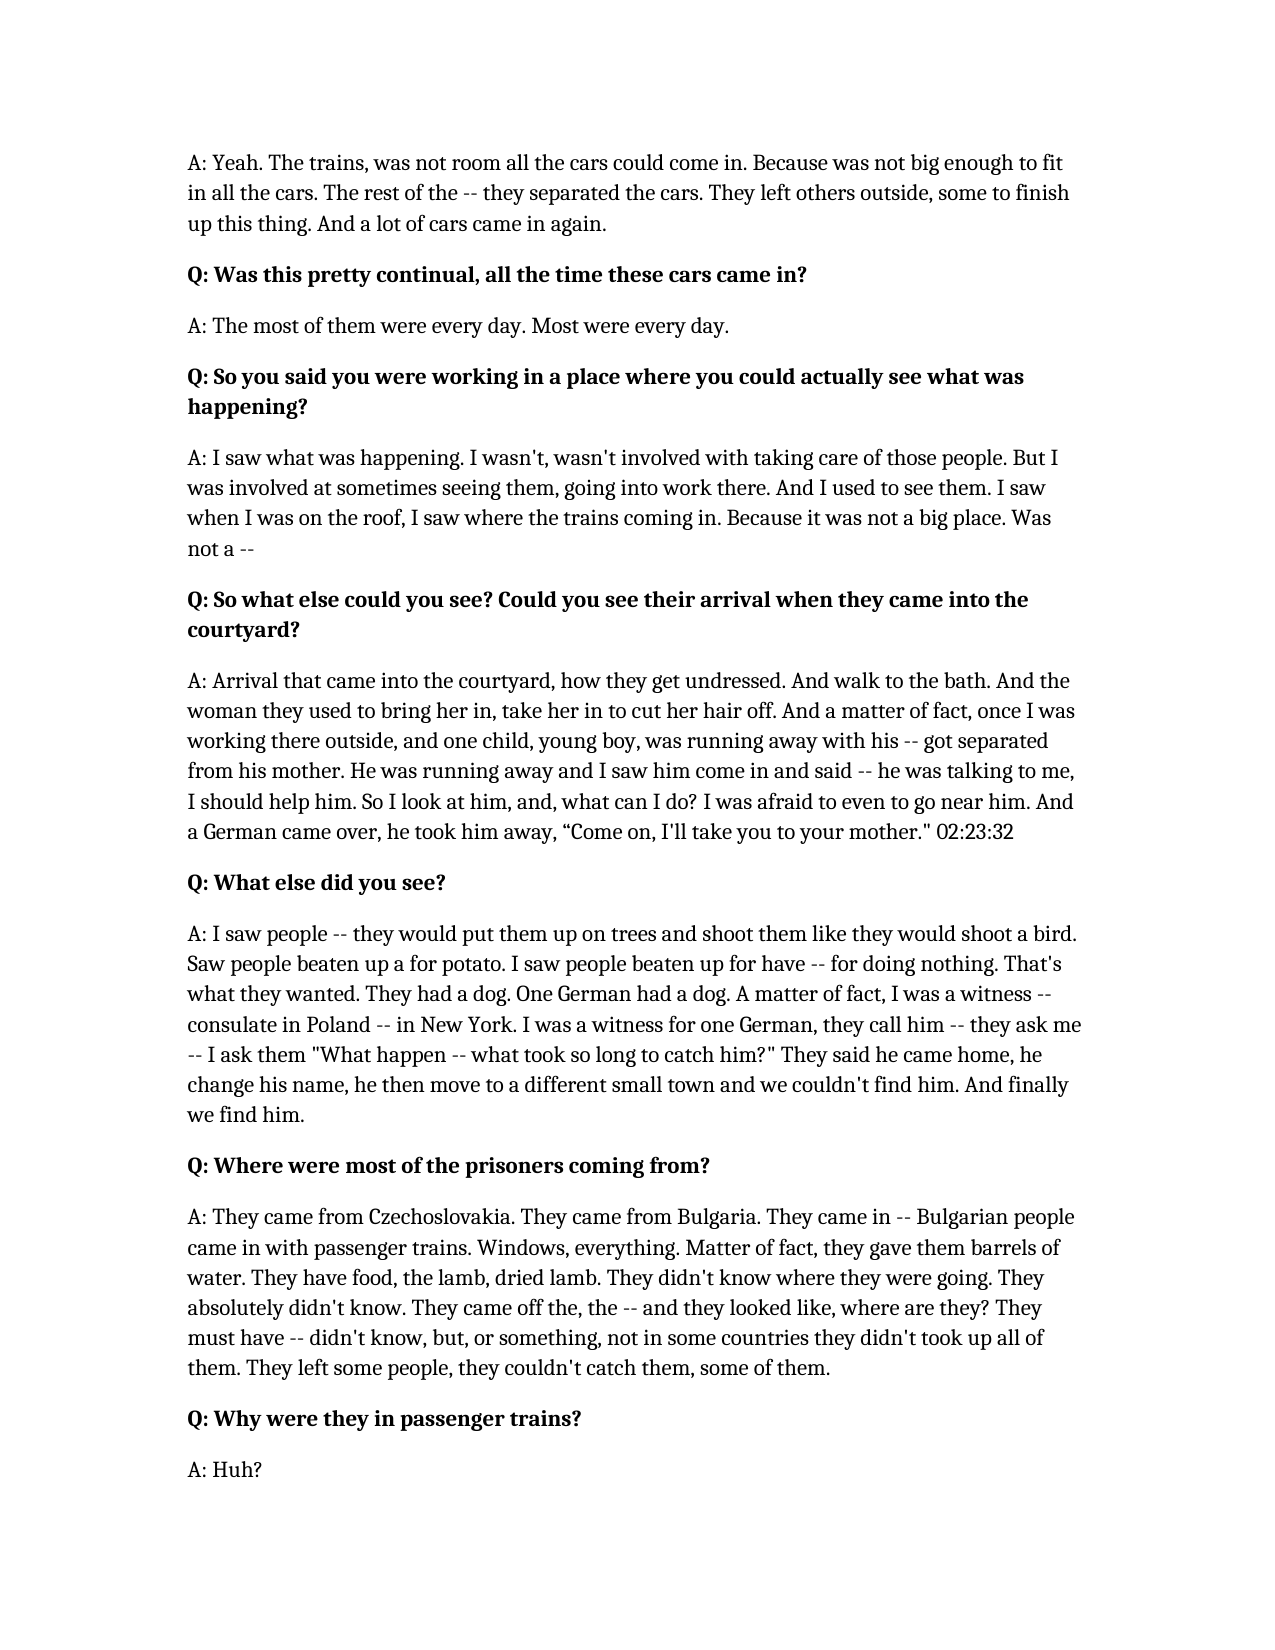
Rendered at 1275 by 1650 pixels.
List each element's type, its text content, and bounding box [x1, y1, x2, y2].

text A: Arrival that came into the courtyard, how they get undressed. And walk to the bath. And the woman they used to bring her in, take her in to cut her hair off. And a matter of fact, once I was working there outside, and one child, young boy, was running away with his -- got separated from his mother. He was running away and I saw him come in and said -- he was talking to me, I should help him. So I look at him, and, what can I do? I was afraid to even to go near him. And a German came over, he took him away, “Come on, I'll take you to your mother." 02:23:32 [187, 668, 1087, 845]
text Q: What else did you see? [187, 870, 1087, 896]
text A: Yeah. The trains, was not room all the cars could come in. Because was not big enough to fit in all the cars. The rest of the -- they separated the cars. They left others outside, some to finish up this thing. And a lot of cars came in again. [187, 150, 1087, 237]
text Q: Where were most of the prisoners coming from? [187, 1153, 1087, 1179]
text Q: Why were they in passenger trains? [187, 1406, 1087, 1433]
text Q: So what else could you see? Could you see their arrival when they came into the courtyard? [187, 586, 1087, 643]
text A: They came from Czechoslovakia. They came from Bulgaria. They came in -- Bulgarian people came in with passenger trains. Windows, everything. Matter of fact, they gave them barrels of water. They have food, the lamb, dried lamb. They didn't know where they were going. They absolutely didn't know. They came off the, the -- and they looked like, where are they? They must have -- didn't know, but, or something, not in some countries they didn't took up all of them. They left some people, they couldn't catch them, some of them. [187, 1204, 1087, 1382]
text A: The most of them were every day. Most were every day. [187, 312, 1087, 339]
text A: Huh? [187, 1457, 1087, 1484]
text A: I saw what was happening. I wasn't, wasn't involved with taking care of those people. But I was involved at sometimes seeing them, going into work there. And I used to see them. I saw when I was on the roof, I saw where the trains coming in. Because it was not a big place. Was not a -- [187, 445, 1087, 562]
text Q: So you said you were working in a place where you could actually see what was happening? [187, 363, 1087, 420]
text A: I saw people -- they would put them up on trees and shoot them like they would shoot a bird. Saw people beaten up a for potato. I saw people beaten up for have -- for doing nothing. That's what they wanted. They had a dog. One German had a dog. A matter of fact, I was a witness -- consulate in Poland -- in New York. I was a witness for one German, they call him -- they ask me -- I ask them "What happen -- what took so long to catch him?" They said he came home, he change his name, he then move to a different small town and we couldn't find him. And finally we find him. [187, 921, 1087, 1128]
text Q: Was this pretty continual, all the time these cars came in? [187, 261, 1087, 288]
